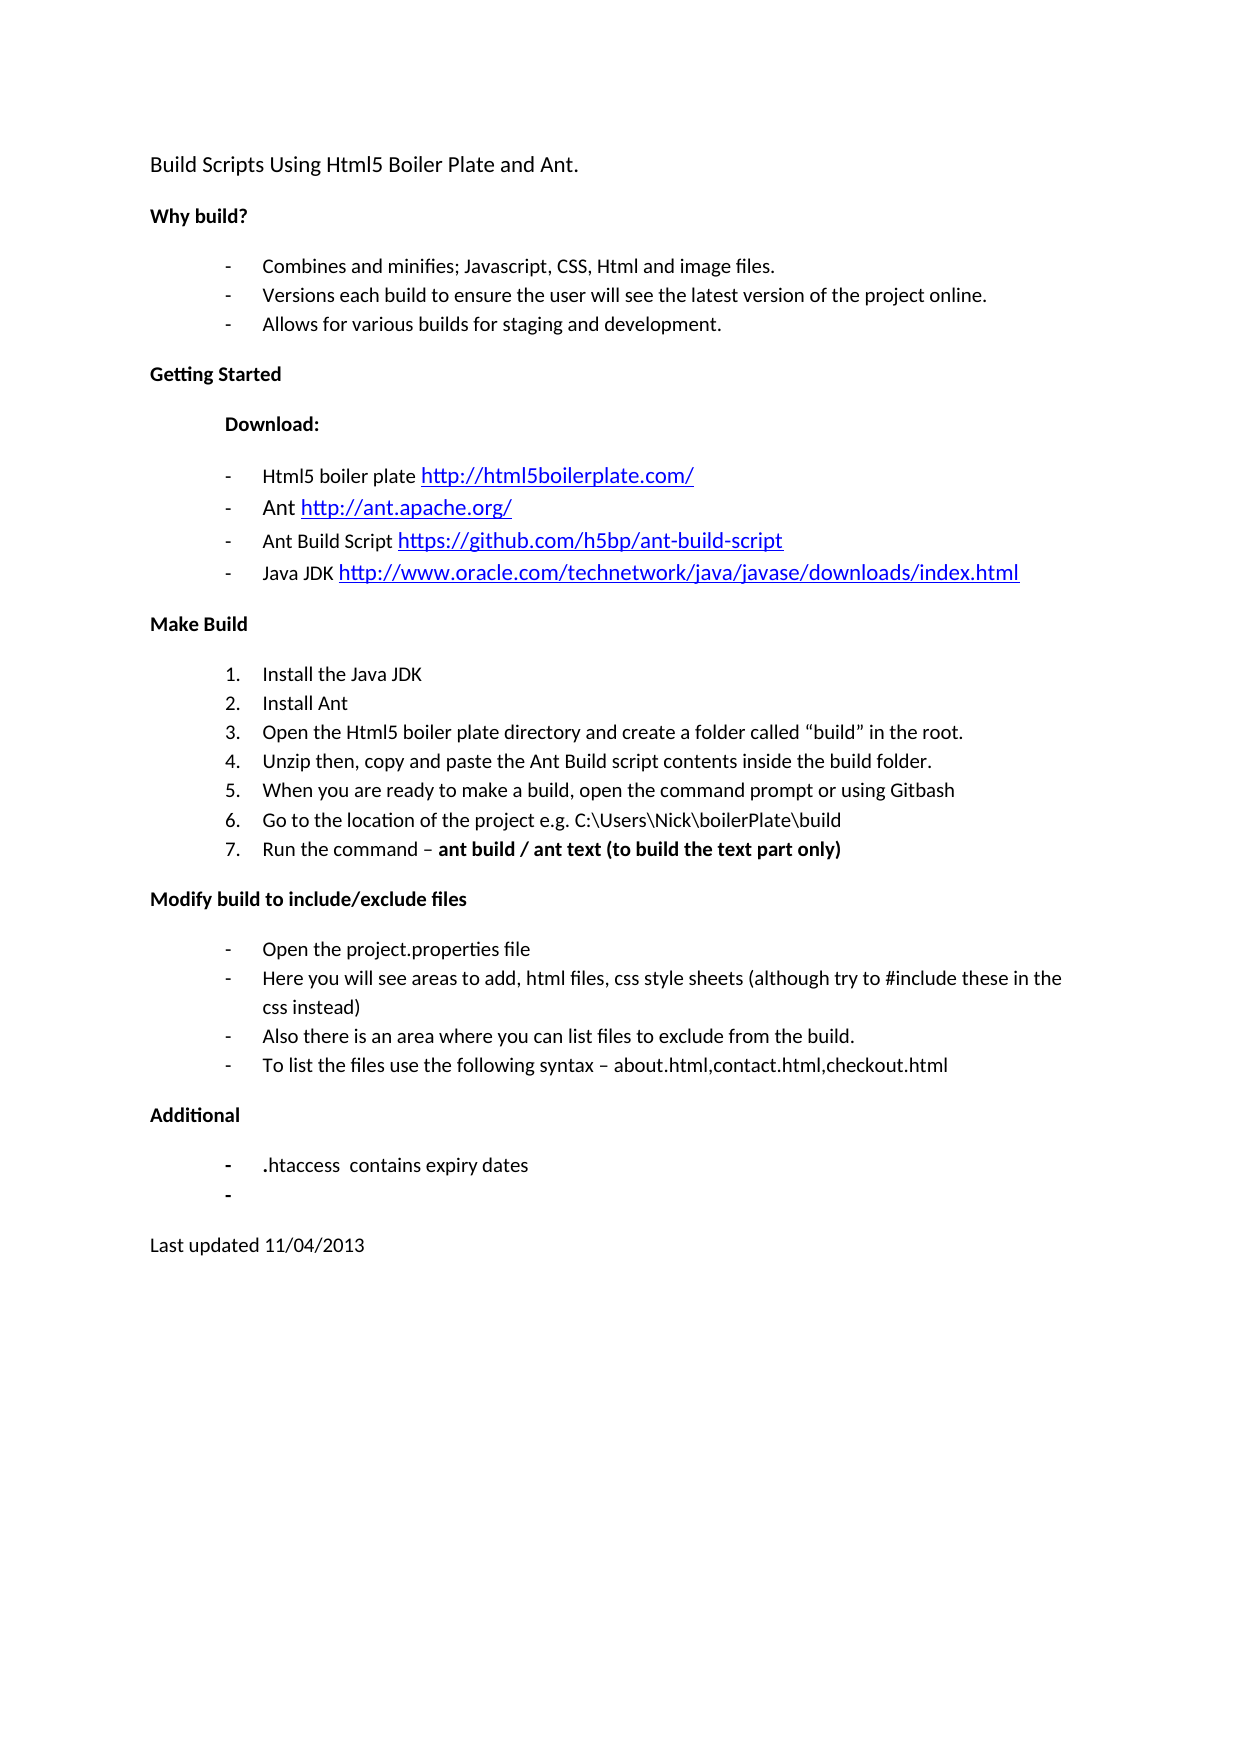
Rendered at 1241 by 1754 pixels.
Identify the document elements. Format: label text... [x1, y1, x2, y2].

text Getting Started [150, 361, 1090, 387]
list Open the Html5 boiler plate directory and create a folder called “build” in the root. [225, 719, 1090, 745]
list Also there is an area where you can list files to exclude from the build. [225, 1023, 1090, 1049]
text Additional [150, 1103, 1090, 1128]
list When you are ready to make a build, open the command prompt or using Gitbash [225, 778, 1090, 803]
list Go to the location of the project e.g. C:\Users\Nick\boilerPlate\build [225, 807, 1090, 832]
list Combines and minifies; Javascript, CSS, Html and image files. [225, 253, 1090, 278]
text Download: [150, 411, 1090, 437]
text Make Build [150, 611, 1090, 636]
list Versions each build to ensure the user will see the latest version of the project online. [225, 282, 1090, 308]
list Here you will see areas to add, html files, css style sheets (although try to #include these in the css instead) [225, 965, 1090, 1020]
text Last updated 11/04/2013 [150, 1232, 1090, 1257]
list Allows for various builds for staging and development. [225, 311, 1090, 337]
text Modify build to include/exclude files [150, 886, 1090, 911]
text Build Scripts Using Html5 Boiler Plate and Ant. [150, 150, 1090, 178]
list To list the files use the following syntax – about.html,contact.html,checkout.html [225, 1053, 1090, 1078]
list Ant Build Script https://github.com/h5bp/ant-build-script [225, 526, 1090, 554]
list Java JDK http://www.oracle.com/technetwork/java/javase/downloads/index.html [225, 558, 1090, 586]
list Ant http://ant.apache.org/ [225, 493, 1090, 522]
list .htaccess contains expiry dates [225, 1153, 1090, 1178]
list Install the Java JDK [225, 661, 1090, 686]
list Run the command – ant build / ant text (to build the text part only) [225, 836, 1090, 861]
list Open the project.properties file [225, 936, 1090, 961]
list Unzip then, copy and paste the Ant Build script contents inside the build folder. [225, 748, 1090, 774]
list Install Ant [225, 690, 1090, 716]
list Html5 boiler plate http://html5boilerplate.com/ [225, 461, 1090, 489]
text Why build? [150, 203, 1090, 228]
